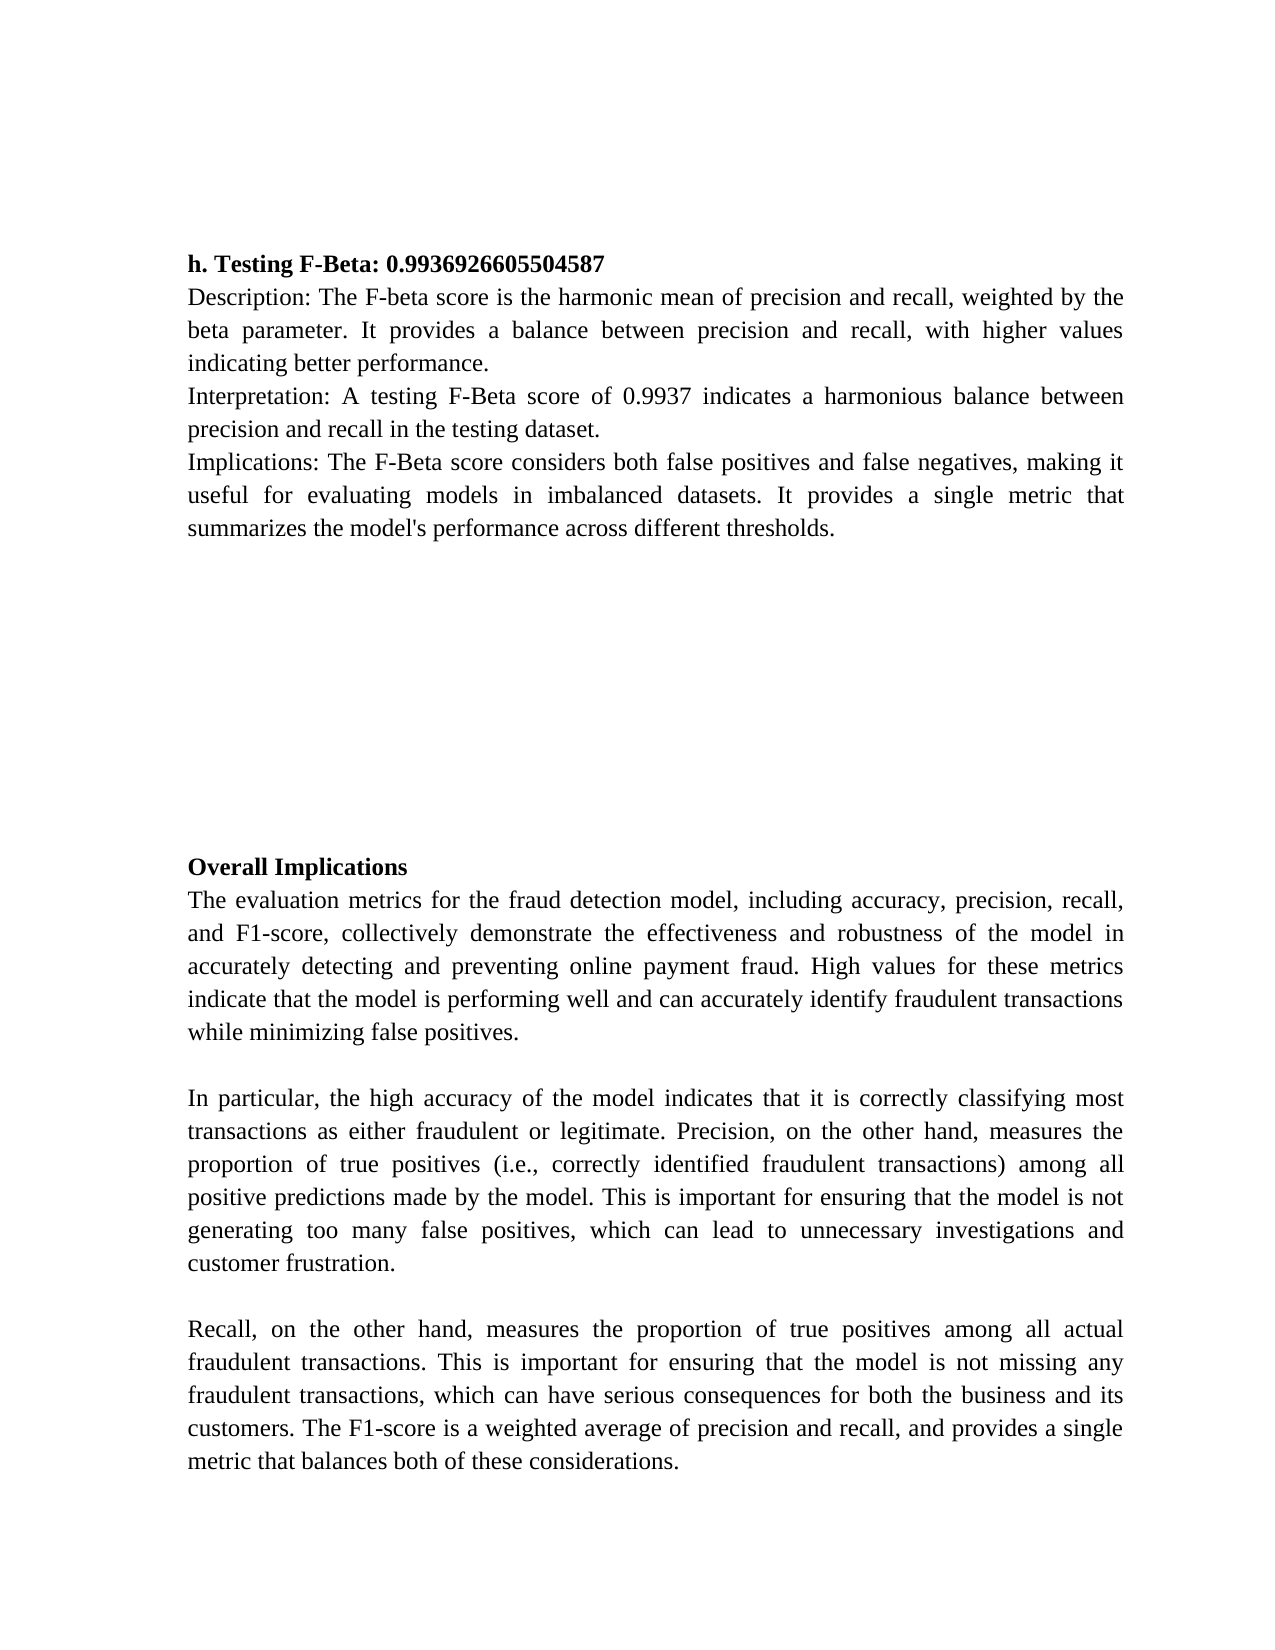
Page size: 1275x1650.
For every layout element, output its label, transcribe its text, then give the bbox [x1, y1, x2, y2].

list Overall Implications [187, 852, 1125, 881]
list The evaluation metrics for the fraud detection model, including accuracy, precision, recall, and F1-score, collectively demonstrate the effectiveness and robustness of the model in accurately detecting and preventing online payment fraud. High values for these metrics indicate that the model is performing well and can accurately identify fraudulent transactions while minimizing false positives. [187, 885, 1125, 1046]
list Recall, on the other hand, measures the proportion of true positives among all actual fraudulent transactions. This is important for ensuring that the model is not missing any fraudulent transactions, which can have serious consequences for both the business and its customers. The F1-score is a weighted average of precision and recall, and provides a single metric that balances both of these considerations. [187, 1314, 1125, 1475]
list h. Testing F-Beta: 0.9936926605504587 [187, 249, 1125, 278]
list Implications: The F-Beta score considers both false positives and false negatives, making it useful for evaluating models in imbalanced datasets. It provides a single metric that summarizes the model's performance across different thresholds. [187, 447, 1125, 542]
list In particular, the high accuracy of the model indicates that it is correctly classifying most transactions as either fraudulent or legitimate. Precision, on the other hand, measures the proportion of true positives (i.e., correctly identified fraudulent transactions) among all positive predictions made by the model. This is important for ensuring that the model is not generating too many false positives, which can lead to unnecessary investigations and customer frustration. [187, 1083, 1125, 1277]
list Interpretation: A testing F-Beta score of 0.9937 indicates a harmonious balance between precision and recall in the testing dataset. [187, 381, 1125, 443]
list Description: The F-beta score is the harmonic mean of precision and recall, weighted by the beta parameter. It provides a balance between precision and recall, with higher values indicating better performance. [187, 282, 1125, 377]
